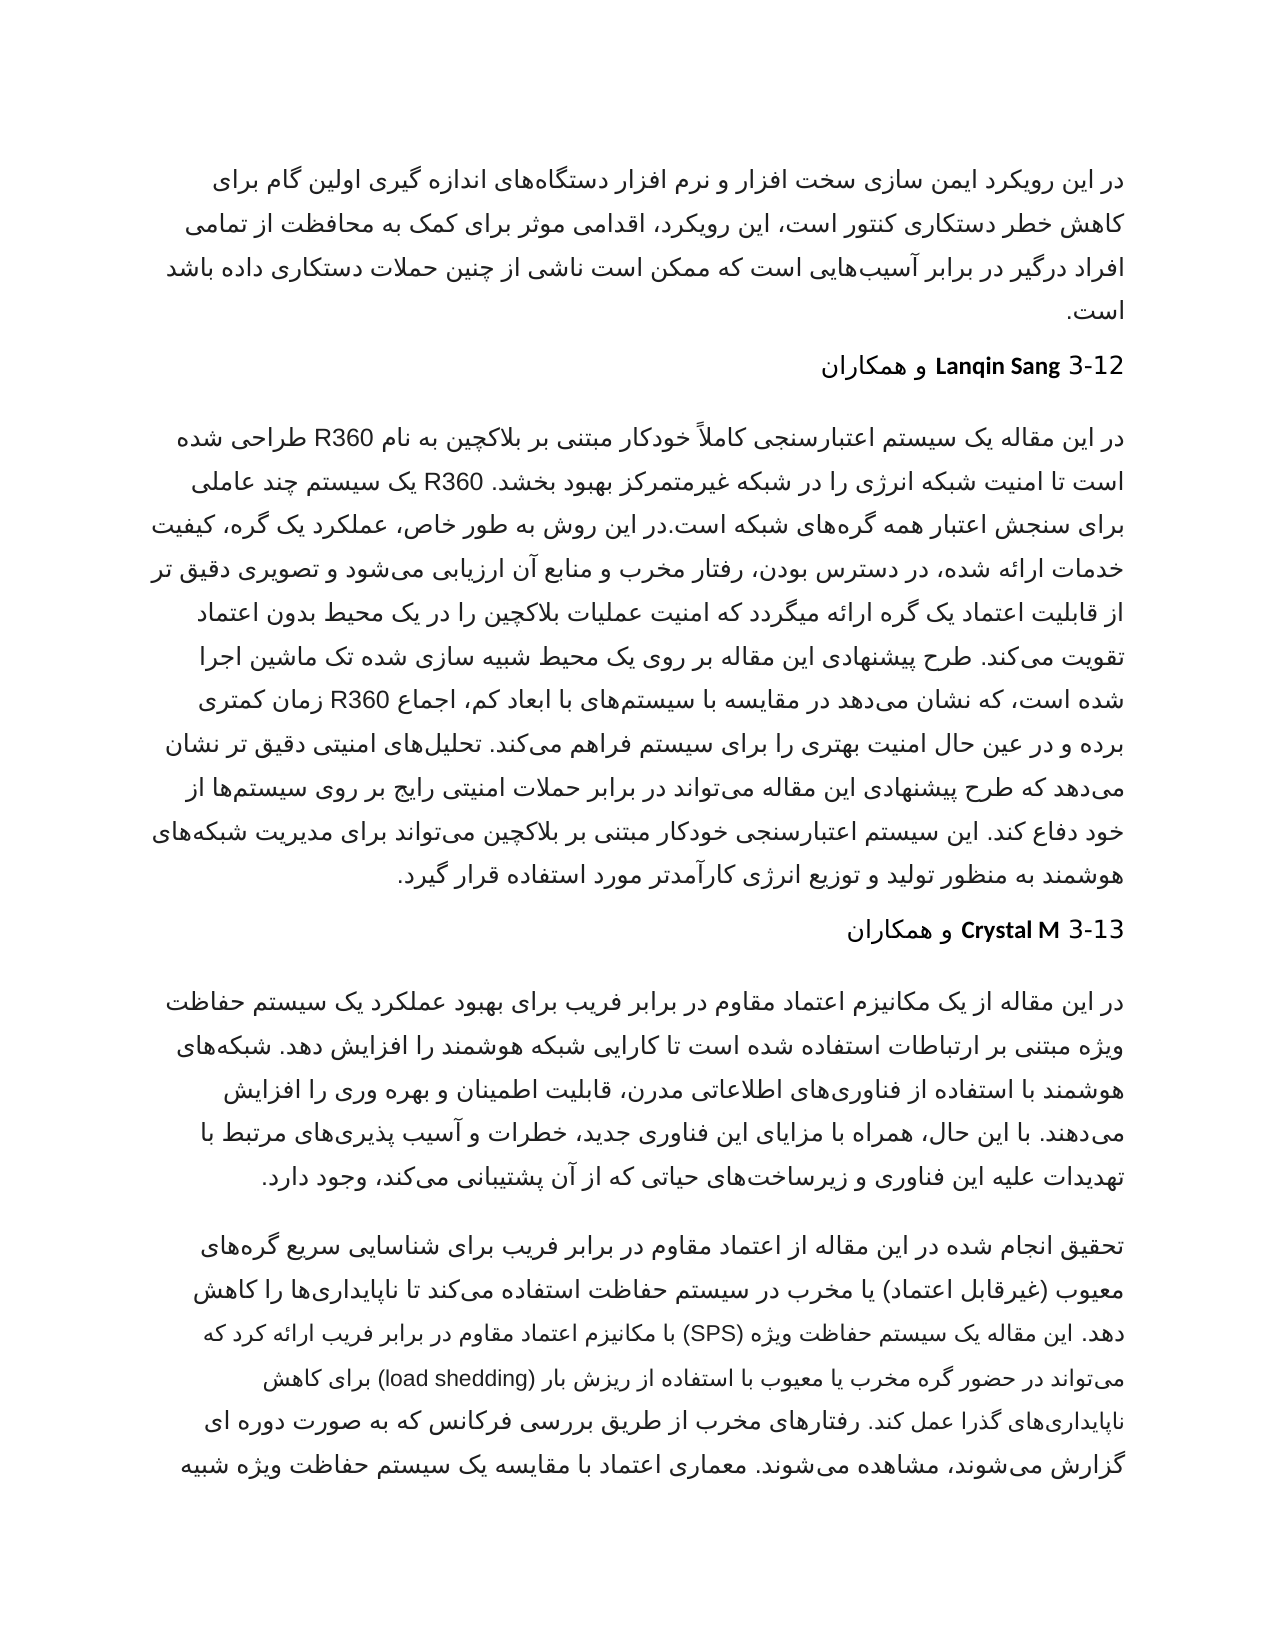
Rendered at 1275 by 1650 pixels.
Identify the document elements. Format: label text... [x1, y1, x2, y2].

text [150, 1216, 1125, 1478]
text در این مقاله از یک مکانیزم اعتماد مقاوم در برابر فریب برای بهبود عملکرد یک سیستم حفاظت ویژه مبتنی بر ارتباطات استفاده شده است تا کارایی شبکه هوشمند را افزایش دهد. شبکه‌های هوشمند با استفاده از فناوری‌های اطلاعاتی مدرن، قابلیت اطمینان و بهره وری را افزایش می‌دهند. با این حال، همراه با مزایای این فناوری جدید، خطرات و آسیب پذیری‌های مرتبط با تهدیدات علیه این فناوری و زیرساخت‌های حیاتی که از آن پشتیبانی می‌کند، وجود دارد. [150, 972, 1125, 1191]
text در این رویکرد ایمن سازی سخت افزار و نرم افزار دستگاه‌های اندازه گیری اولین گام برای کاهش خطر دستکاری کنتور است، این رویکرد، اقدامی موثر برای کمک به محافظت از تمامی افراد درگیر در برابر آسیب‌هایی است که ممکن است ناشی از چنین حملات دستکاری داده باشد است. [150, 150, 1125, 325]
text 3-13 Crystal M و همکاران [150, 914, 1125, 945]
text در این مقاله یک سیستم اعتبارسنجی کاملاً خودکار مبتنی بر بلاکچین به نام R360 طراحی شده است تا امنیت شبکه انرژی را در شبکه غیرمتمرکز بهبود بخشد. R360 یک سیستم چند عاملی برای سنجش اعتبار همه گره‌های شبکه است.در این روش به طور خاص، عملکرد یک گره، کیفیت خدمات ارائه شده، در دسترس بودن، رفتار مخرب و منابع آن ارزیابی می‌شود و تصویری دقیق تر از قابلیت اعتماد یک گره ارائه میگردد که امنیت عملیات بلاکچین را در یک محیط بدون اعتماد تقویت می‌کند. طرح پیشنهادی این مقاله بر روی یک محیط شبیه سازی شده تک ماشین اجرا شده است، که نشان می‌دهد در مقایسه با سیستم‌های با ابعاد کم، اجماع R360 زمان کمتری برده و در عین حال امنیت بهتری را برای سیستم فراهم می‌کند. تحلیل‌های امنیتی دقیق تر نشان می‌دهد که طرح پیشنهادی این مقاله می‌تواند در برابر حملات امنیتی رایج بر روی سیستم‌ها از خود دفاع کند. این سیستم اعتبارسنجی خودکار مبتنی بر بلاکچین می‌تواند برای مدیریت شبکه‌های هوشمند به منظور تولید و توزیع انرژی کارآمدتر مورد استفاده قرار گیرد. [150, 408, 1125, 889]
text 3-12 Lanqin Sang و همکاران [150, 350, 1125, 381]
